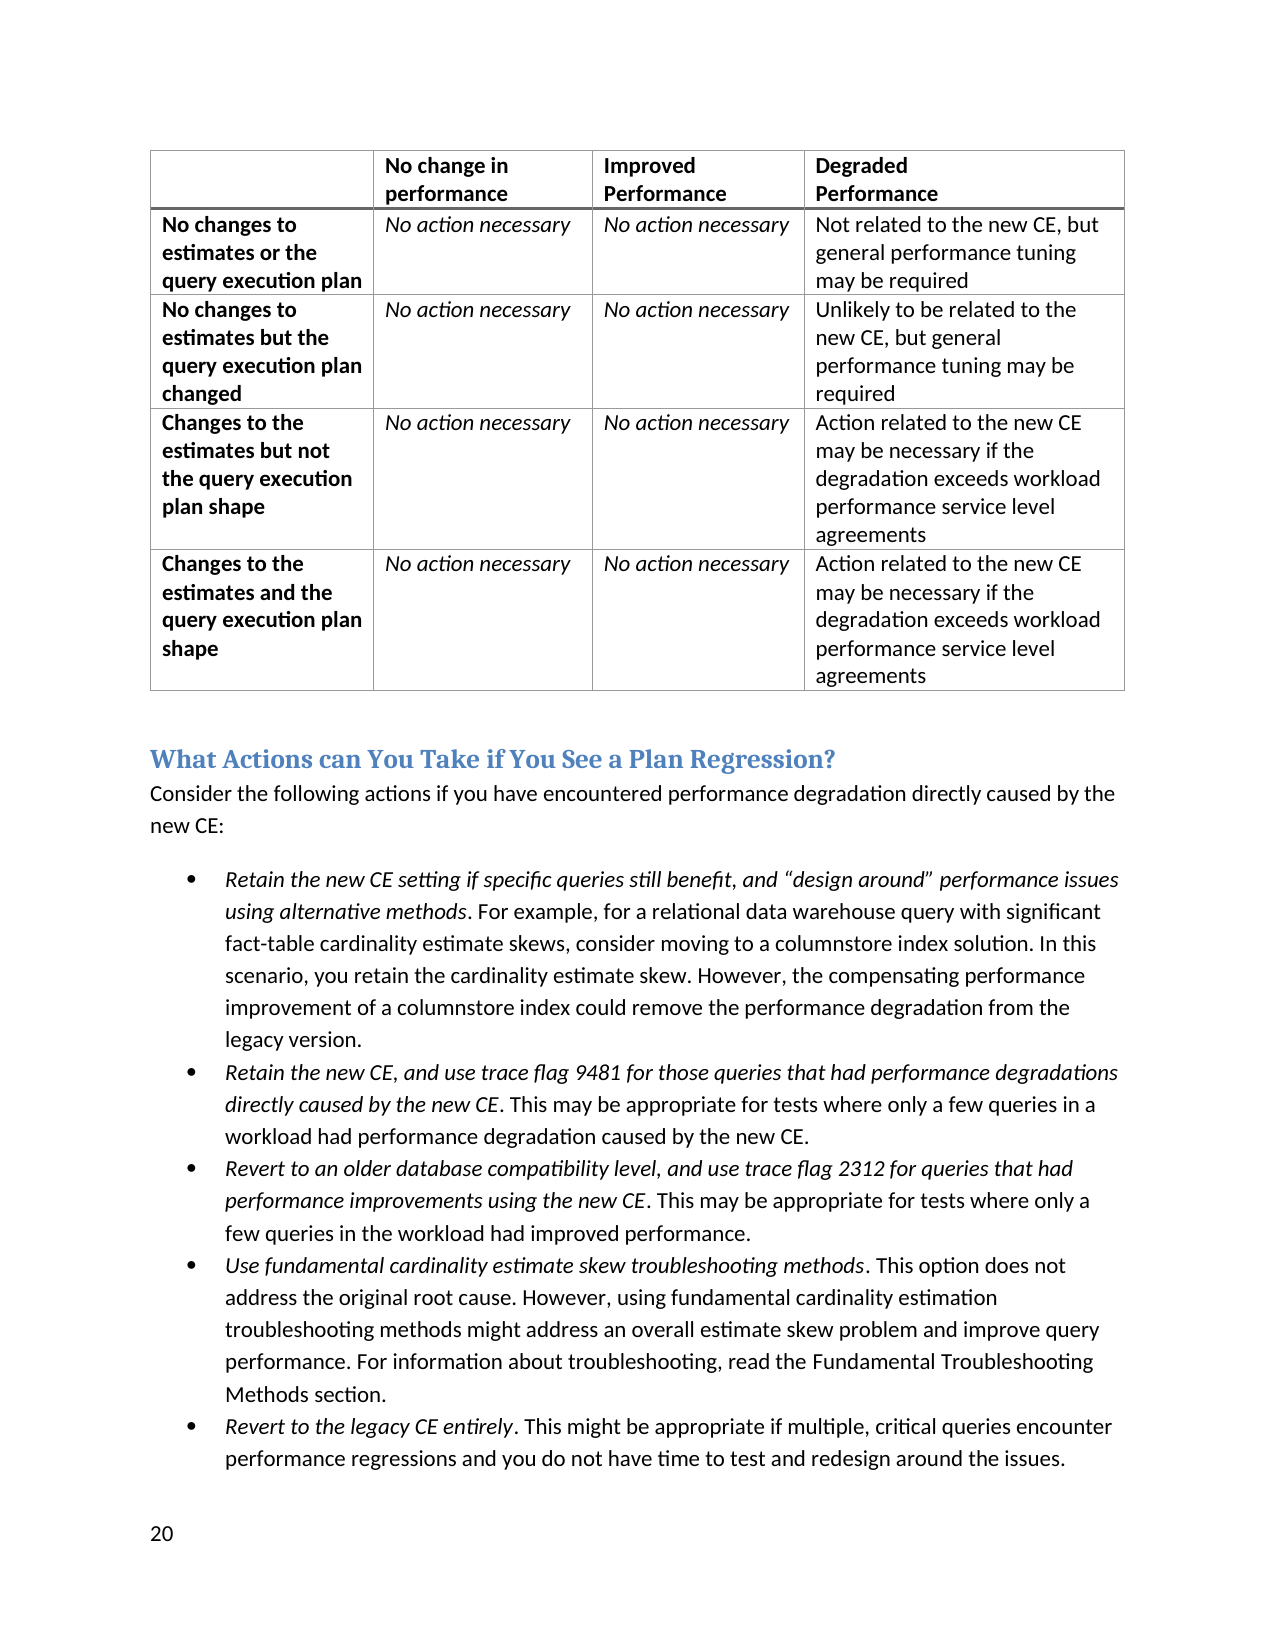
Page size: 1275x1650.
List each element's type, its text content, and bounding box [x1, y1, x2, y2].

table_cell Changes to the estimates and the query execution plan shape [151, 550, 373, 690]
table_cell Not related to the new CE, but general performance tuning may be required [805, 210, 1124, 294]
table_cell No action necessary [374, 295, 592, 407]
table_cell Changes to the estimates but not the query execution plan shape [151, 409, 373, 548]
table_cell No action necessary [593, 409, 804, 548]
table_cell No changes to estimates but the query execution plan changed [151, 295, 373, 407]
table_cell Action related to the new CE may be necessary if the degradation exceeds workload performance service level agreements [805, 550, 1124, 690]
subtitle What Actions can You Take if You See a Plan Regression? [150, 744, 1125, 775]
table_cell No action necessary [374, 210, 592, 294]
table_cell Unlikely to be related to the new CE, but general performance tuning may be required [805, 295, 1124, 407]
list Retain the new CE setting if specific queries still benefit, and “design around” performance issues using alternative methods. For example, for a relational data warehouse query with significant fact-table cardinality estimate skews, consider moving to a columnstore index solution. In this scenario, you retain the cardinality estimate skew. However, the compensating performance improvement of a columnstore index could remove the performance degradation from the legacy version. [187, 865, 1125, 1054]
list Revert to the legacy CE entirely. This might be appropriate if multiple, critical queries encounter performance regressions and you do not have time to test and redesign around the issues. [187, 1412, 1125, 1472]
list Revert to an older database compatibility level, and use trace flag 2312 for queries that had performance improvements using the new CE. This may be appropriate for tests where only a few queries in the workload had improved performance. [187, 1154, 1125, 1247]
table_header [151, 151, 373, 207]
table_header Degraded Performance [805, 151, 1124, 207]
table_cell No action necessary [593, 550, 804, 690]
list Retain the new CE, and use trace flag 9481 for those queries that had performance degradations directly caused by the new CE. This may be appropriate for tests where only a few queries in a workload had performance degradation caused by the new CE. [187, 1058, 1125, 1150]
table_cell No action necessary [374, 550, 592, 690]
table_header Improved Performance [593, 151, 804, 207]
table_header No change in performance [374, 151, 592, 207]
table_cell No action necessary [593, 210, 804, 294]
table_cell No action necessary [593, 295, 804, 407]
table_cell Action related to the new CE may be necessary if the degradation exceeds workload performance service level agreements [805, 409, 1124, 548]
text Consider the following actions if you have encountered performance degradation directly caused by the new CE: [150, 779, 1125, 840]
table_cell No changes to estimates or the query execution plan [151, 210, 373, 294]
list Use fundamental cardinality estimate skew troubleshooting methods. This option does not address the original root cause. However, using fundamental cardinality estimation troubleshooting methods might address an overall estimate skew problem and improve query performance. For information about troubleshooting, read the Fundamental Troubleshooting Methods section. [187, 1251, 1125, 1408]
table_cell No action necessary [374, 409, 592, 548]
